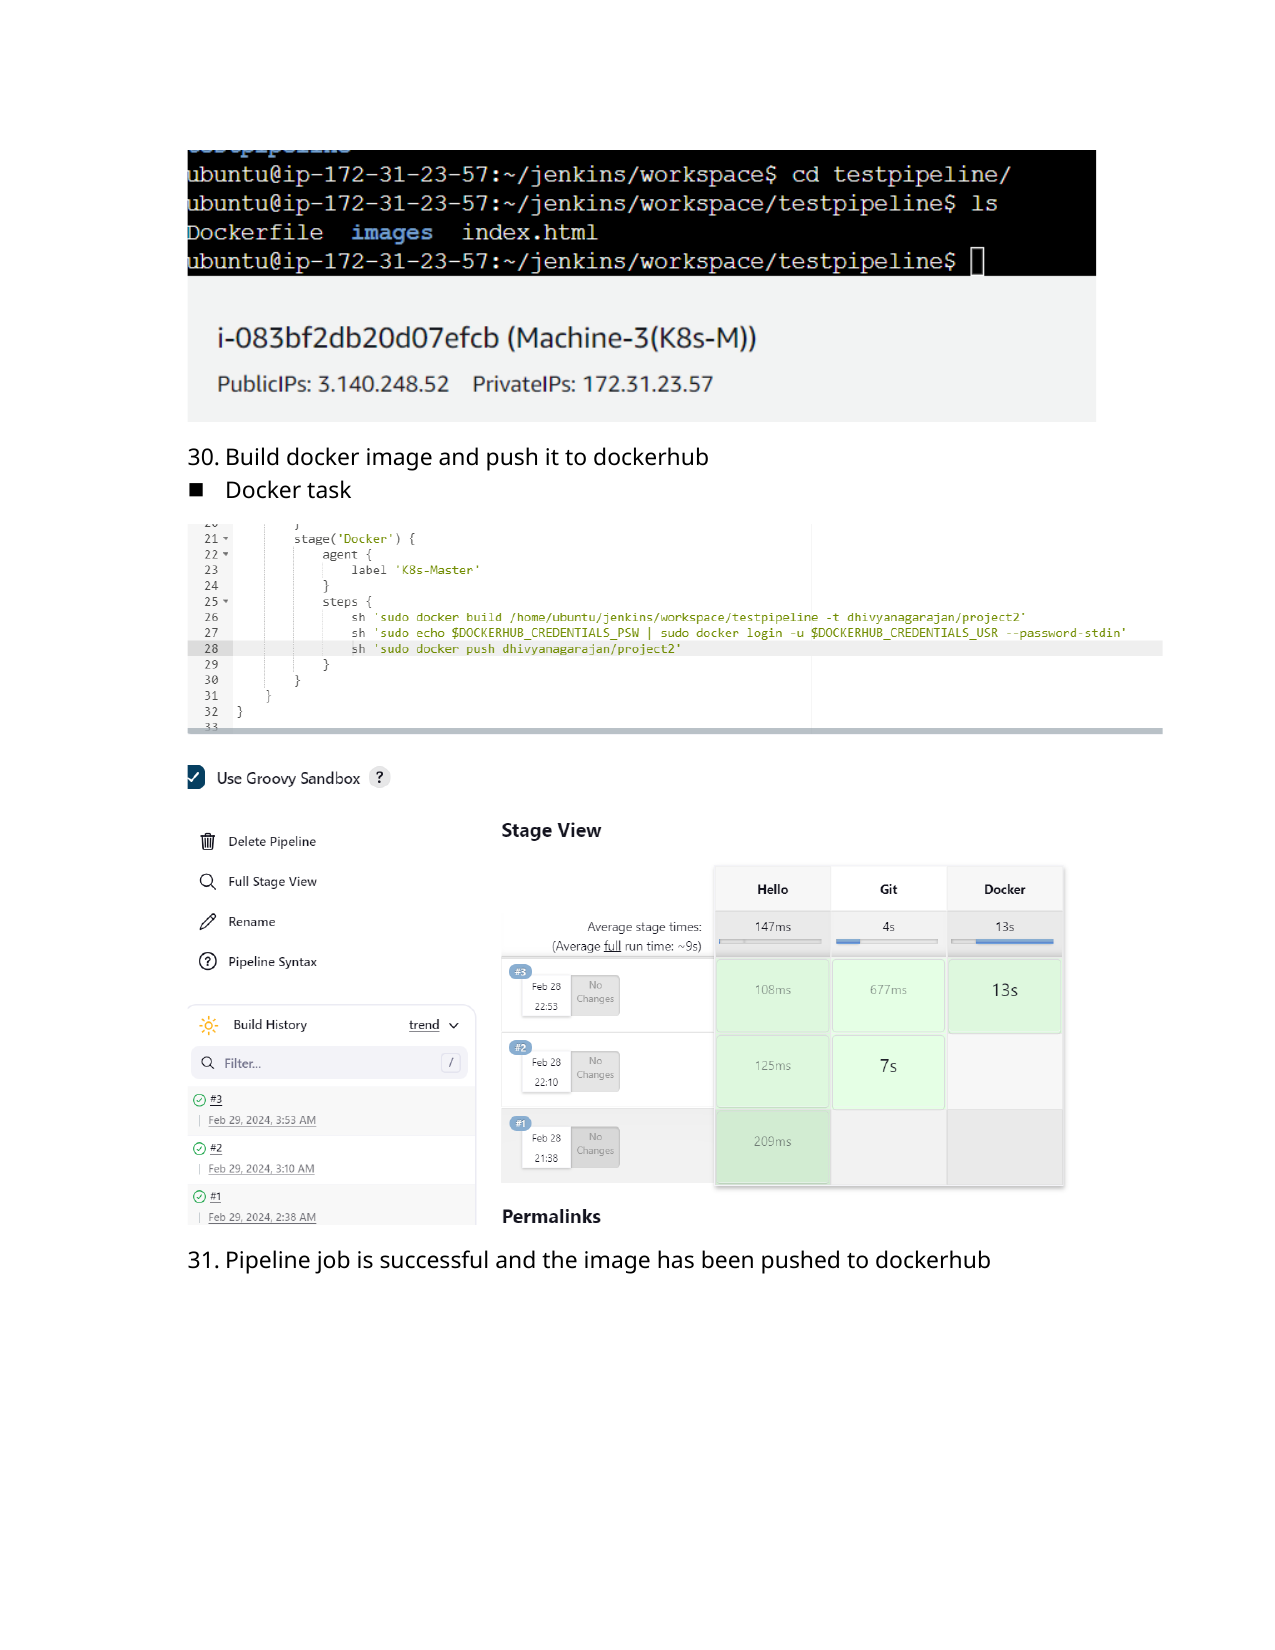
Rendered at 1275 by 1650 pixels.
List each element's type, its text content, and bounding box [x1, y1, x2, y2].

picture [187, 817, 1163, 1225]
picture [187, 150, 1097, 422]
list Pipeline job is successful and the image has been pushed to dockerhub [187, 1244, 1125, 1275]
list Docker task [187, 474, 1125, 505]
picture [187, 524, 1163, 799]
list Build docker image and push it to dockerhub [187, 440, 1125, 472]
